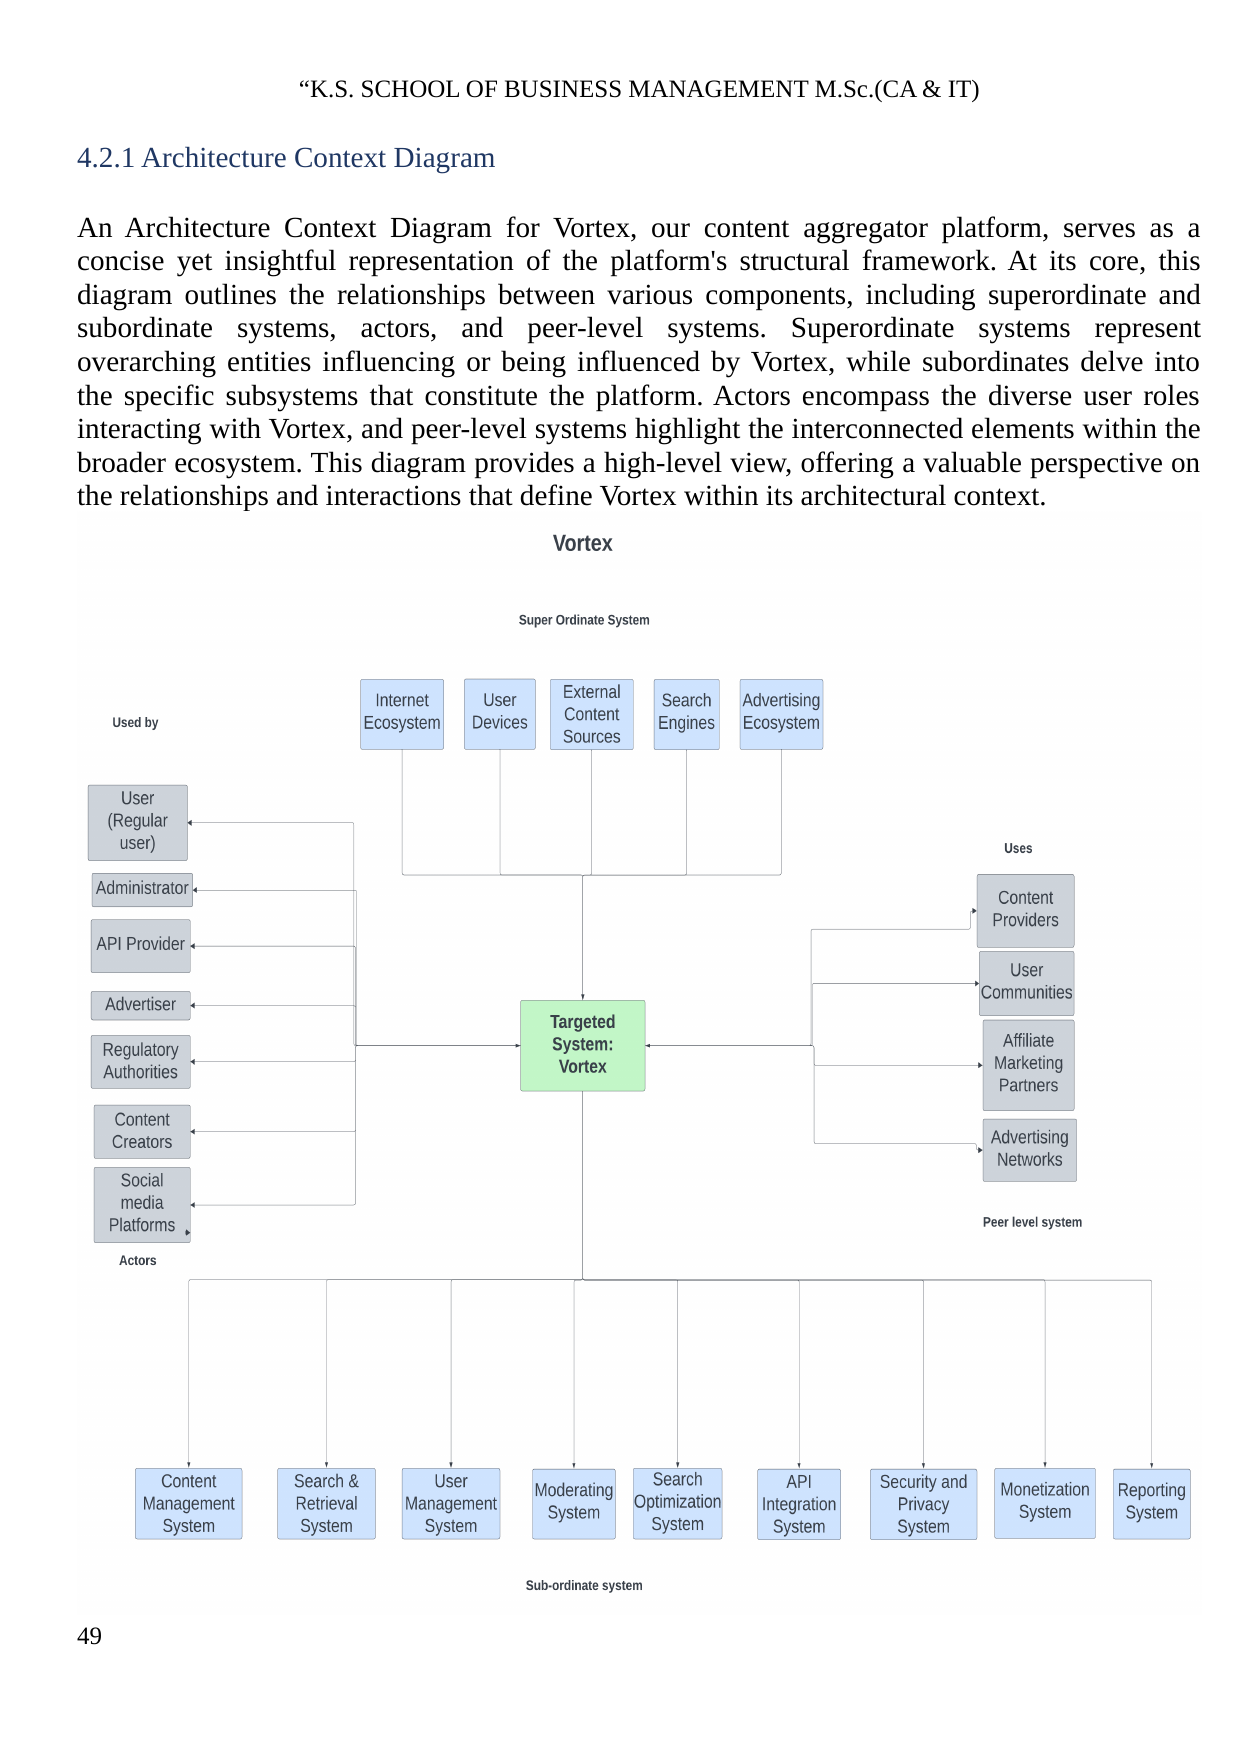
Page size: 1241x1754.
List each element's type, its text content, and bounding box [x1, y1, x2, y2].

picture [76, 511, 1202, 1615]
text An Architecture Context Diagram for Vortex, our content aggregator platform, serves as a concise yet insightful representation of the platform's structural framework. At its core, this diagram outlines the relationships between various components, including superordinate and subordinate systems, actors, and peer-level systems. Superordinate systems represent overarching entities influencing or being influenced by Vortex, while subordinates delve into the specific subsystems that constitute the platform. Actors encompass the diverse user roles interacting with Vortex, and peer-level systems highlight the interconnected elements within the broader ecosystem. This diagram provides a high-level view, offering a valuable perspective on the relationships and interactions that define Vortex within its architectural context. [77, 210, 1202, 511]
subtitle 4.2.1 Architecture Context Diagram [77, 140, 1202, 174]
